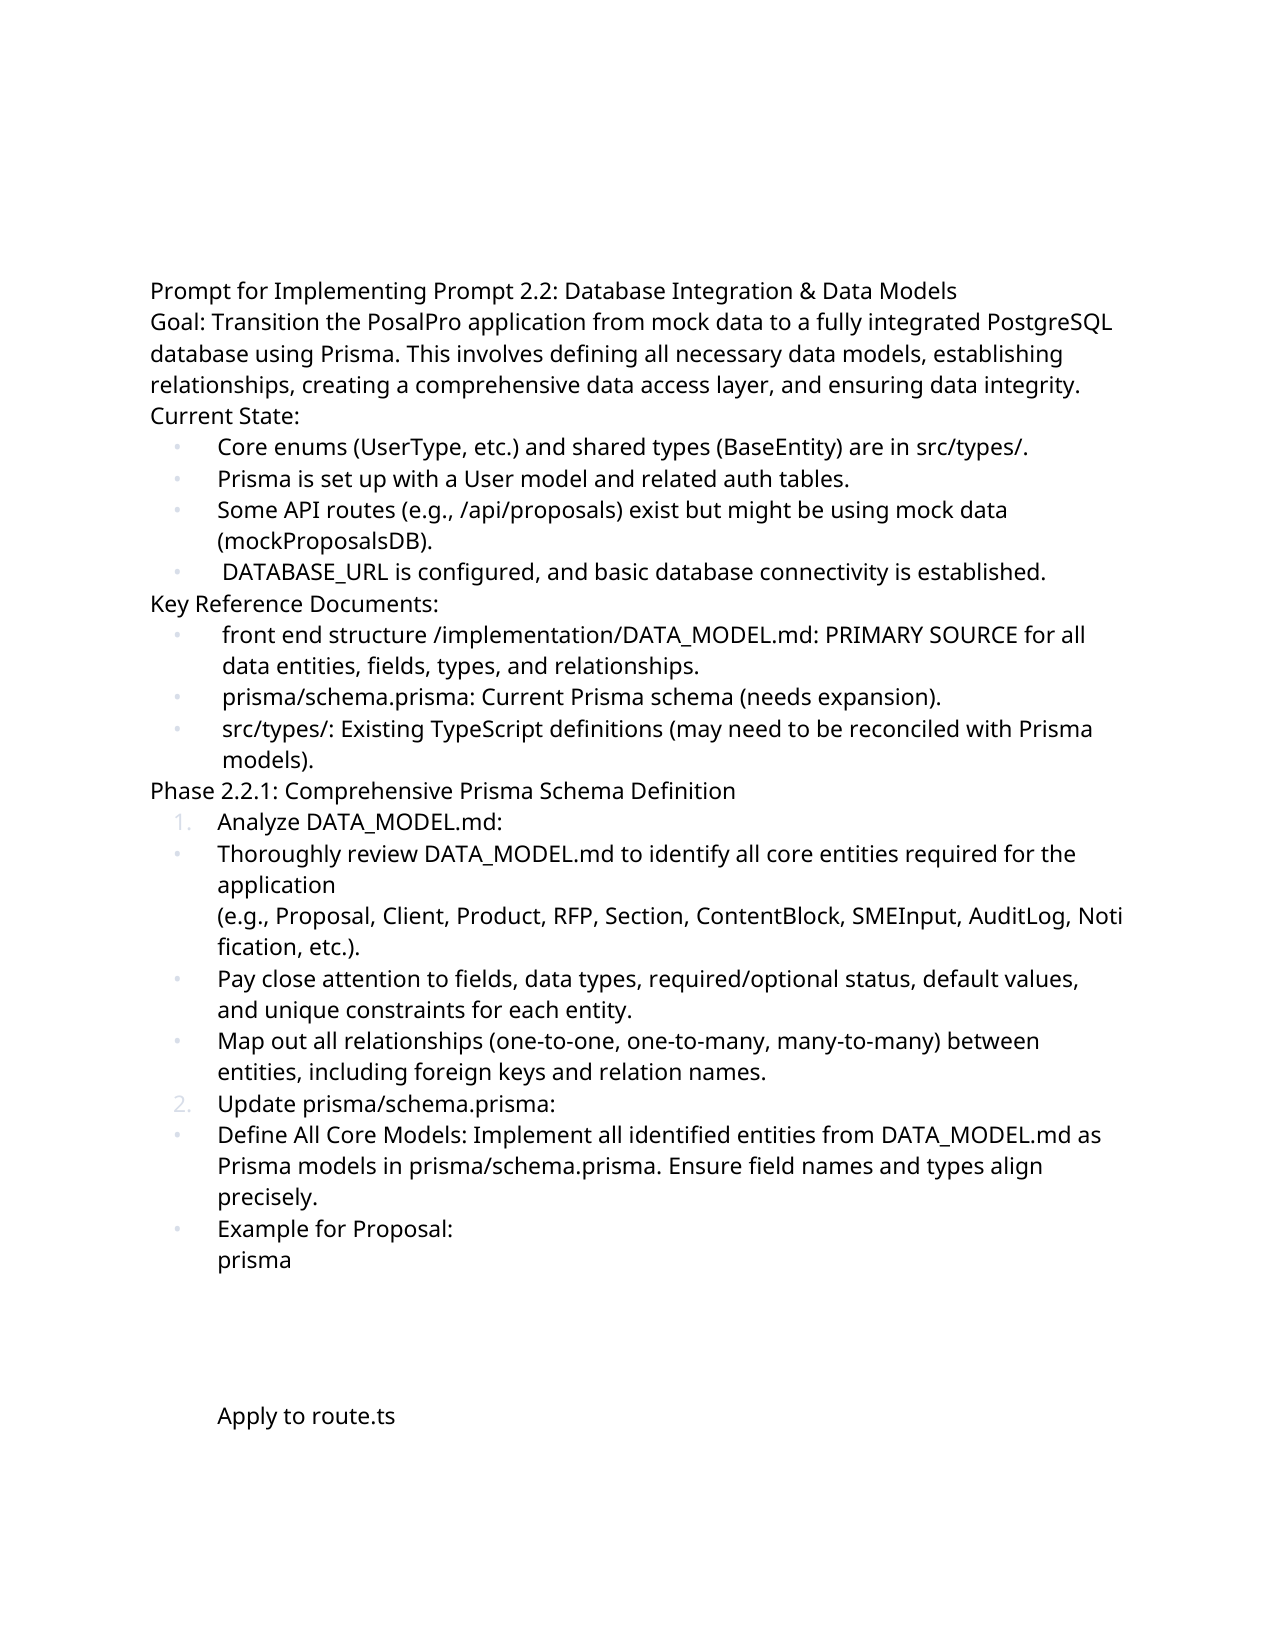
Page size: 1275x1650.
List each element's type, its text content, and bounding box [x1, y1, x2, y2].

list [173, 1212, 1125, 1494]
list Pay close attention to fields, data types, required/optional status, default values, and unique constraints for each entity. [173, 962, 1125, 1025]
list Some API routes (e.g., /api/proposals) exist but might be using mock data (mockProposalsDB). [173, 494, 1125, 556]
list Update prisma/schema.prisma: [173, 1087, 1125, 1119]
list Thoroughly review DATA_MODEL.md to identify all core entities required for the application (e.g., Proposal, Client, Product, RFP, Section, ContentBlock, SMEInput, AuditLog, Notification, etc.). [173, 837, 1125, 962]
text Key Reference Documents: [150, 587, 1125, 619]
text Prompt for Implementing Prompt 2.2: Database Integration & Data Models [150, 275, 1125, 306]
text Phase 2.2.1: Comprehensive Prisma Schema Definition [150, 775, 1125, 806]
list Map out all relationships (one-to-one, one-to-many, many-to-many) between entities, including foreign keys and relation names. [173, 1025, 1125, 1087]
text Goal: Transition the PosalPro application from mock data to a fully integrated PostgreSQL database using Prisma. This involves defining all necessary data models, establishing relationships, creating a comprehensive data access layer, and ensuring data integrity. [150, 306, 1125, 400]
list Prisma is set up with a User model and related auth tables. [173, 462, 1125, 494]
text Current State: [150, 400, 1125, 431]
list src/types/: Existing TypeScript definitions (may need to be reconciled with Prisma models). [173, 712, 1125, 775]
list Define All Core Models: Implement all identified entities from DATA_MODEL.md as Prisma models in prisma/schema.prisma. Ensure field names and types align precisely. [173, 1119, 1125, 1212]
list DATABASE_URL is configured, and basic database connectivity is established. [173, 556, 1125, 587]
list prisma/schema.prisma: Current Prisma schema (needs expansion). [173, 681, 1125, 712]
list Analyze DATA_MODEL.md: [173, 806, 1125, 837]
list front end structure /implementation/DATA_MODEL.md: PRIMARY SOURCE for all data entities, fields, types, and relationships. [173, 619, 1125, 681]
list Core enums (UserType, etc.) and shared types (BaseEntity) are in src/types/. [173, 431, 1125, 462]
